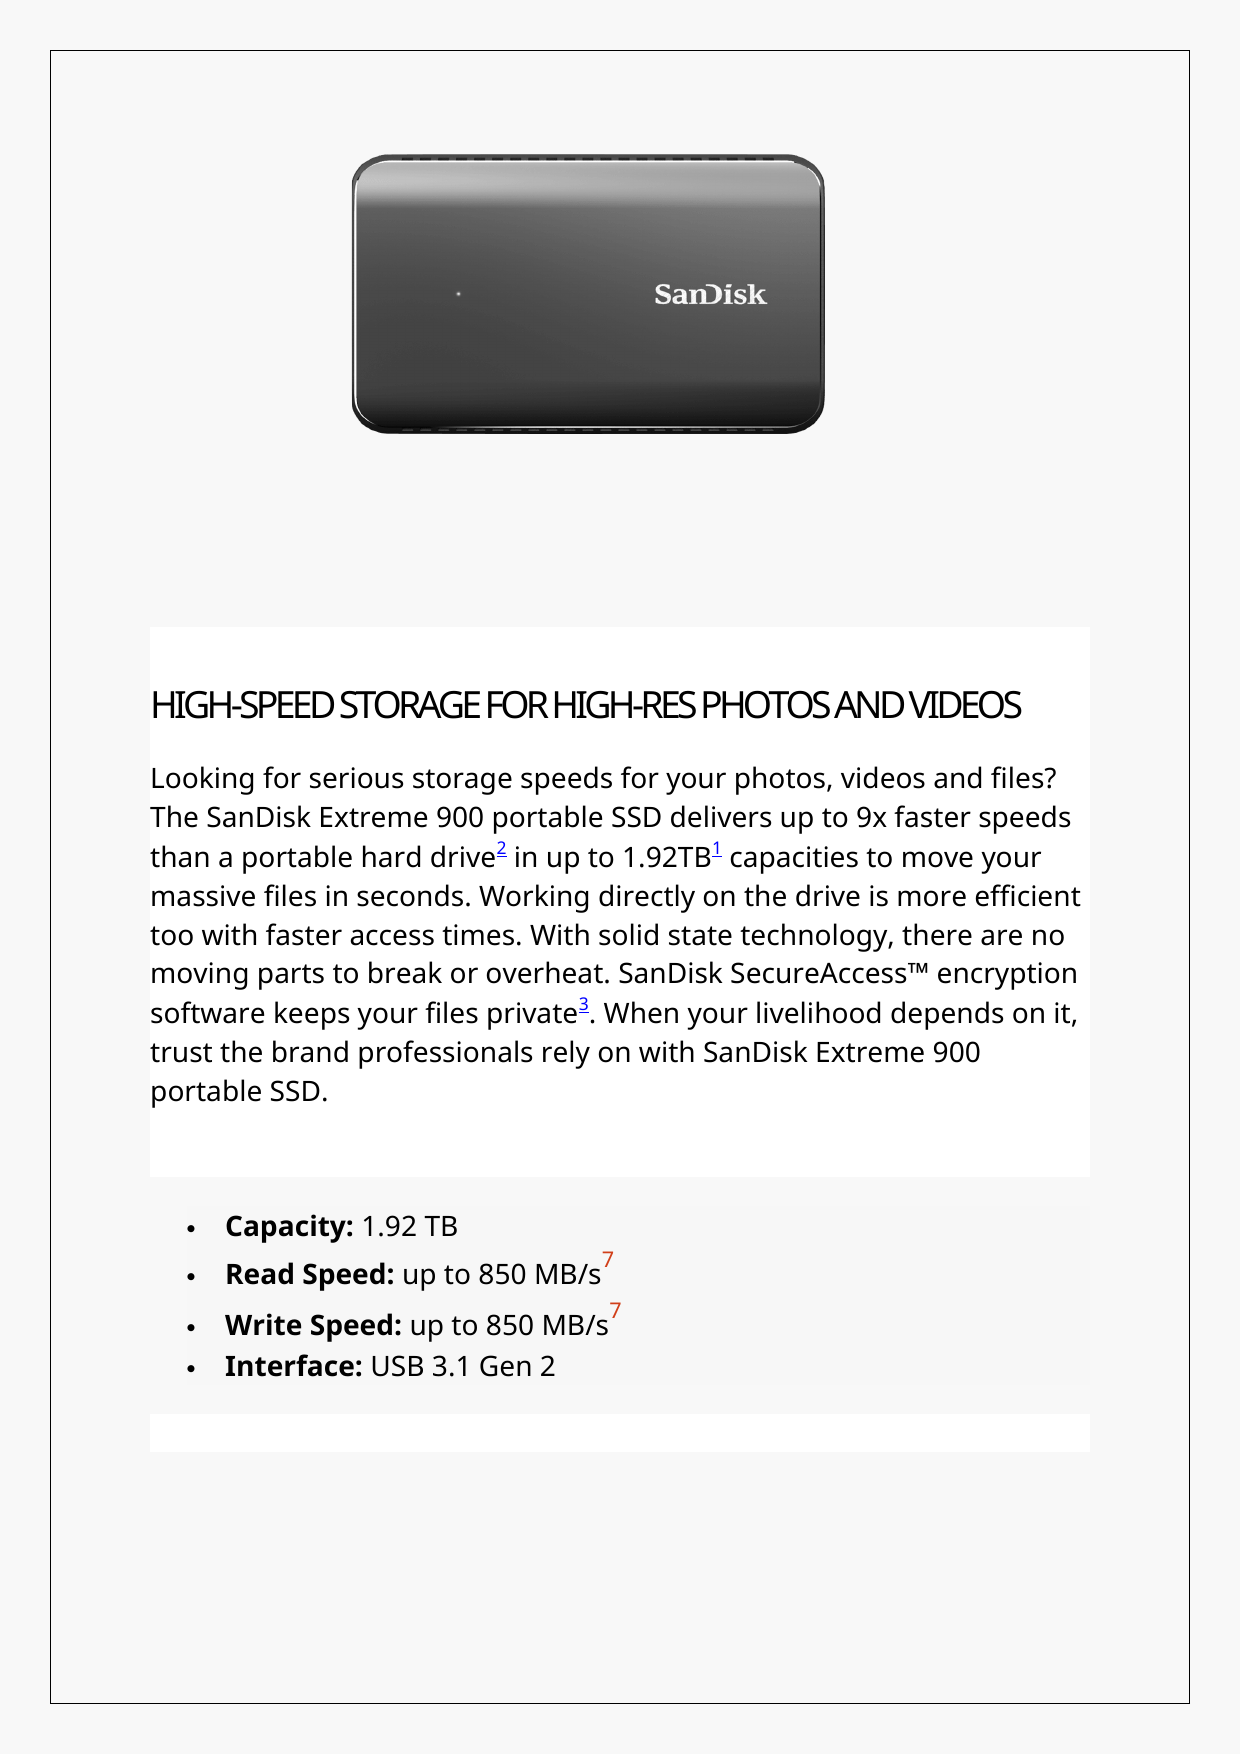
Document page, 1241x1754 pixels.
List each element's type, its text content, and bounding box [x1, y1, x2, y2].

list Interface: USB 3.1 Gen 2 [187, 1346, 1090, 1385]
list Read Speed: up to 850 MB/s7 [187, 1244, 1090, 1295]
text HIGH-SPEED STORAGE FOR HIGH-RES PHOTOS AND VIDEOS [150, 627, 1090, 729]
list Capacity: 1.92 TB [187, 1206, 1090, 1244]
list Write Speed: up to 850 MB/s7 [187, 1295, 1090, 1346]
picture [351, 150, 825, 436]
text Looking for serious storage speeds for your photos, videos and files? The SanDisk Extreme 900 portable SSD delivers up to 9x faster speeds than a portable hard drive2 in up to 1.92TB1 capacities to move your massive files in seconds. Working directly on the drive is more efficient too with faster access times. With solid state technology, there are no moving parts to break or overheat. SanDisk SecureAccess™ encryption software keeps your files private3. When your livelihood depends on it, trust the brand professionals rely on with SanDisk Extreme 900 portable SSD. [150, 759, 1090, 1109]
